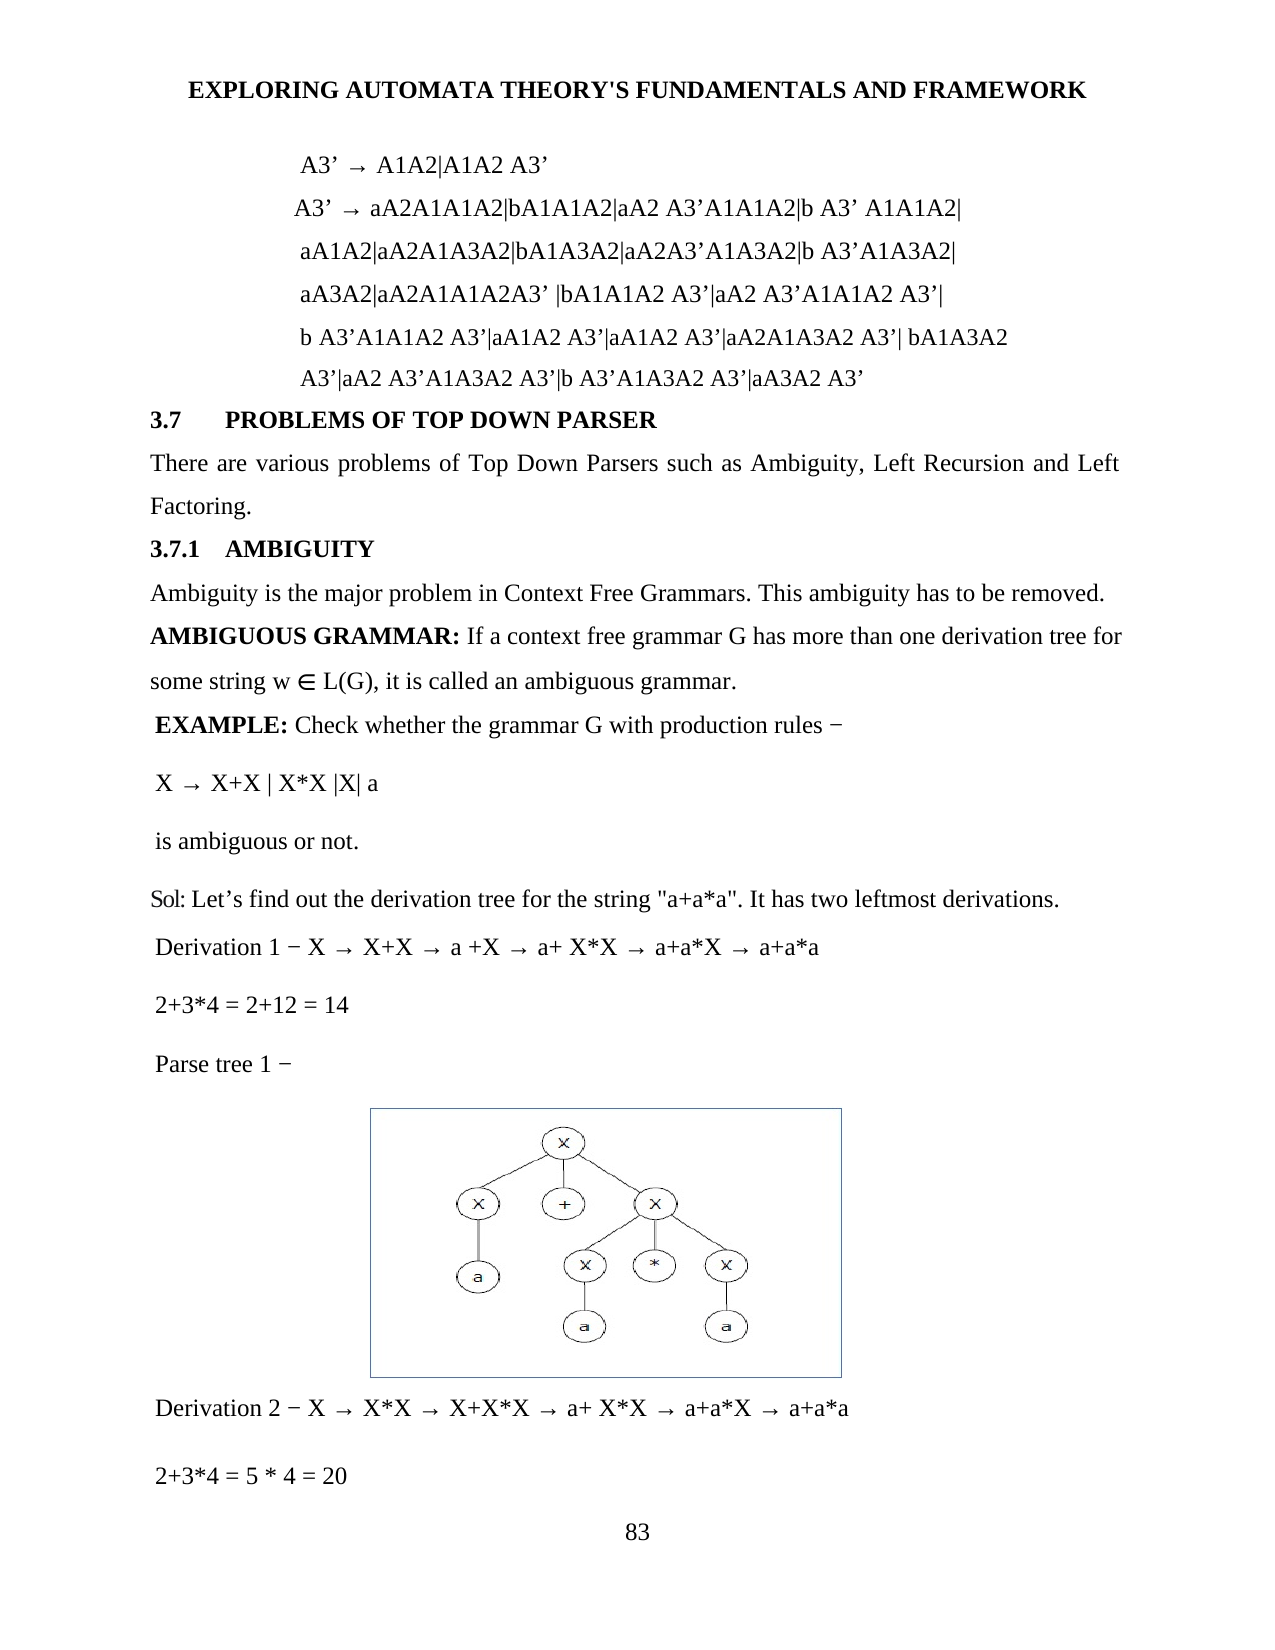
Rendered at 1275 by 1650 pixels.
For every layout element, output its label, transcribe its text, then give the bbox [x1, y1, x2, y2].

list A3’A1A1A2 A3’|aA1A2 A3’|aA1A2 A3’|aA2A1A3A2 A3’| bA1A3A2 A3’|aA2 A3’A1A3A2 A3’|b A3’A1A3A2 A3’|aA3A2 A3’ [300, 322, 1021, 391]
text 3.7.1 AMBIGUITY [150, 534, 1120, 563]
text is ambiguous or not. [155, 826, 1120, 855]
subtitle Sol: Let’s find out the derivation tree for the string "a+a*a". It has two leftmost derivations. [150, 884, 1120, 913]
text Ambiguity is the major problem in Context Free Grammars. This ambiguity has to be removed. [150, 578, 1120, 606]
text There are various problems of Top Down Parsers such as Ambiguity, Left Recursion and Left Factoring. [150, 448, 1120, 520]
text AMBIGUOUS GRAMMAR: If a context free grammar G has more than one derivation tree for some string w ∈ L(G), it is called an ambiguous grammar. [150, 621, 1125, 695]
text Parse tree 1 − [155, 1049, 1120, 1077]
text aA3A2|aA2A1A1A2A3’ |bA1A1A2 A3’|aA2 A3’A1A1A2 A3’| [300, 279, 1125, 308]
text A3’ → aA2A1A1A2|bA1A1A2|aA2 A3’A1A1A2|b A3’ A1A1A2| [225, 193, 1125, 222]
text Derivation 1 − X → X+X → a +X → a+ X*X → a+a*X → a+a*a [155, 932, 1120, 961]
text 2+3*4 = 2+12 = 14 [155, 991, 1120, 1019]
picture [368, 1106, 846, 1379]
text A3’ → A1A2|A1A2 A3’ [300, 150, 1125, 179]
text X → X+X | X*X |X| a [155, 768, 1120, 797]
text EXAMPLE: Check whether the grammar G with production rules − [294, 710, 1120, 739]
text 2+3*4 = 5 * 4 = 20 [155, 1461, 1120, 1489]
text 3.7 PROBLEMS OF TOP DOWN PARSER [150, 405, 1120, 434]
text aA1A2|aA2A1A3A2|bA1A3A2|aA2A3’A1A3A2|b A3’A1A3A2| [300, 236, 1125, 265]
text Derivation 2 − X → X*X → X+X*X → a+ X*X → a+a*X → a+a*a [155, 1393, 1120, 1421]
